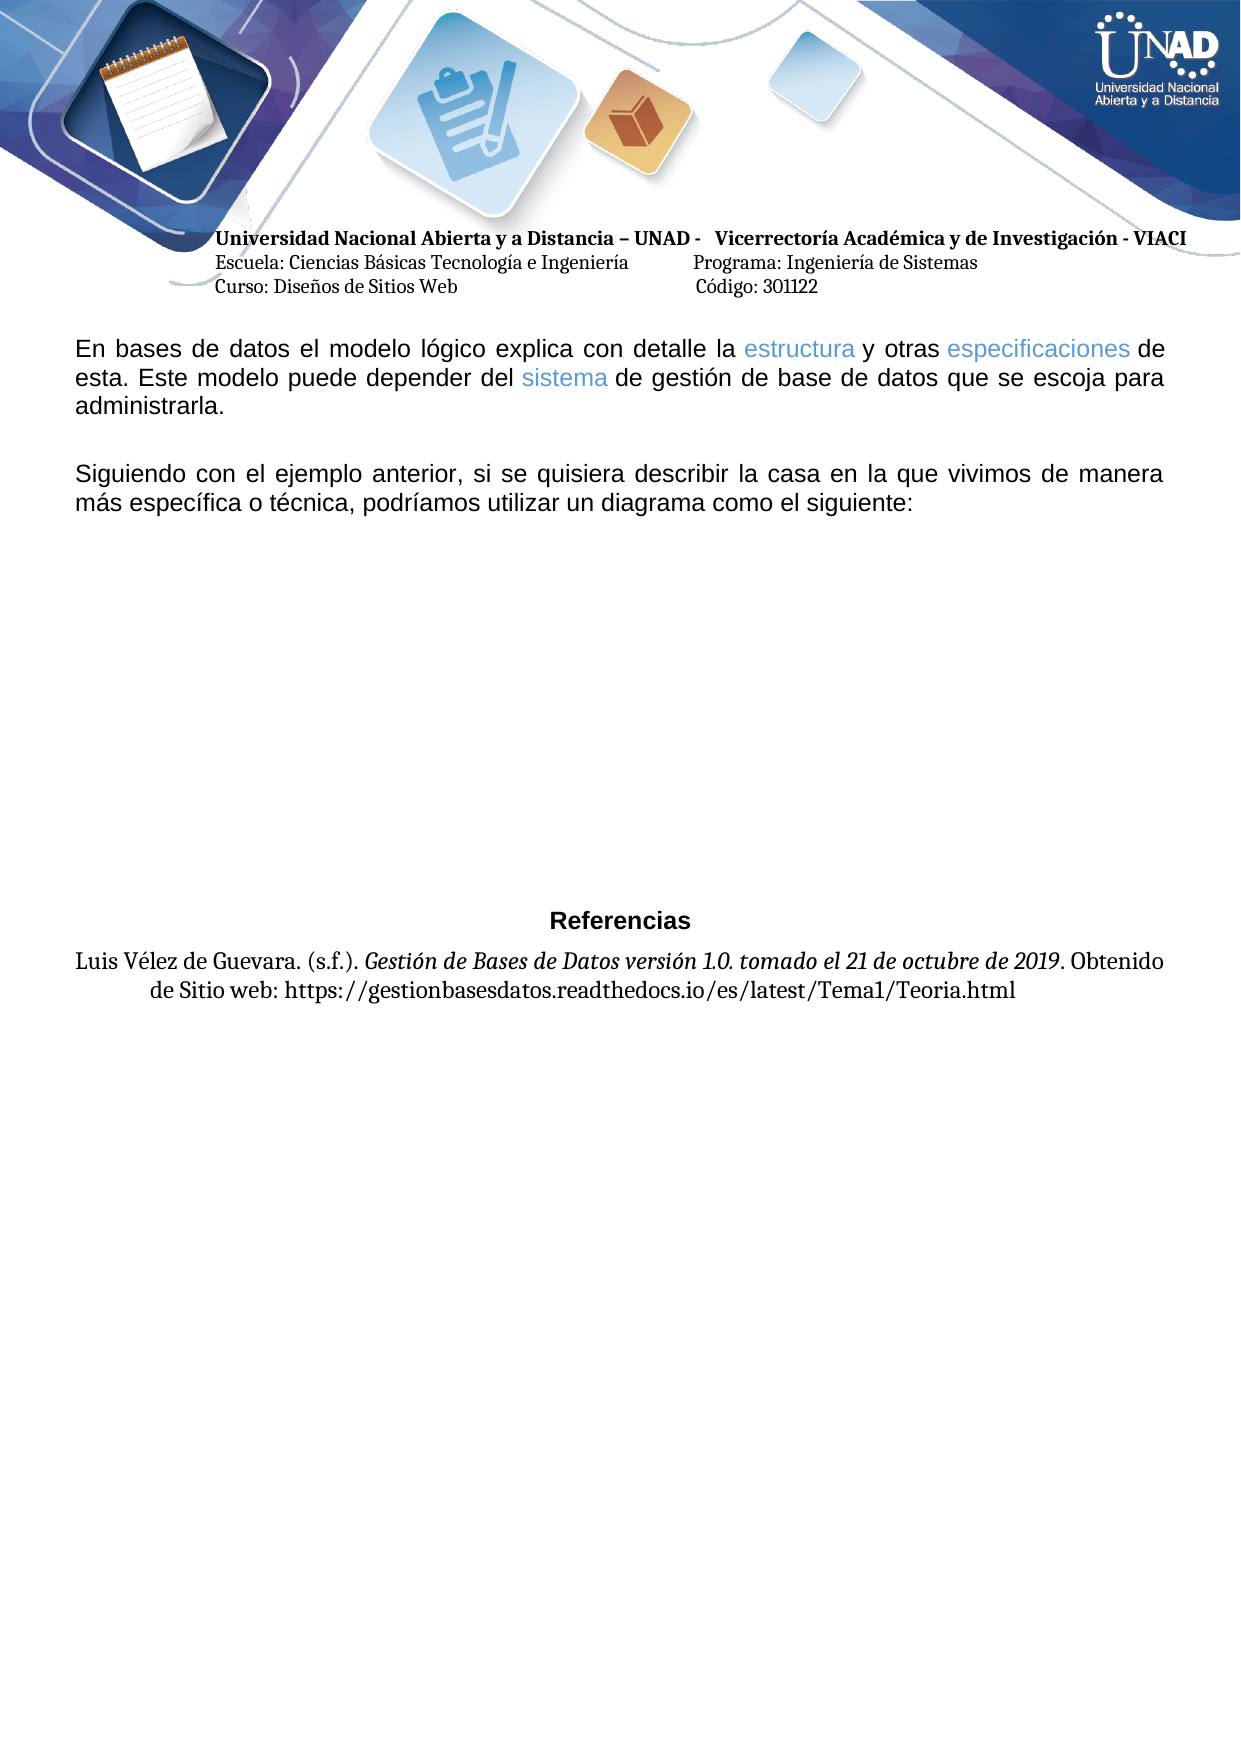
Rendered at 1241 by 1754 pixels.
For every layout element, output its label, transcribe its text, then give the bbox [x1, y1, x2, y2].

text Siguiendo con el ejemplo anterior, si se quisiera describir la casa en la que vivimos de manera más específica o técnica, podríamos utilizar un diagrama como el siguiente: [75, 459, 1165, 517]
picture [0, 0, 1241, 286]
text En bases de datos el modelo lógico explica con detalle la estructura y otras especificaciones de esta. Este modelo puede depender del sistema de gestión de base de datos que se escoja para administrarla. [75, 334, 1165, 420]
